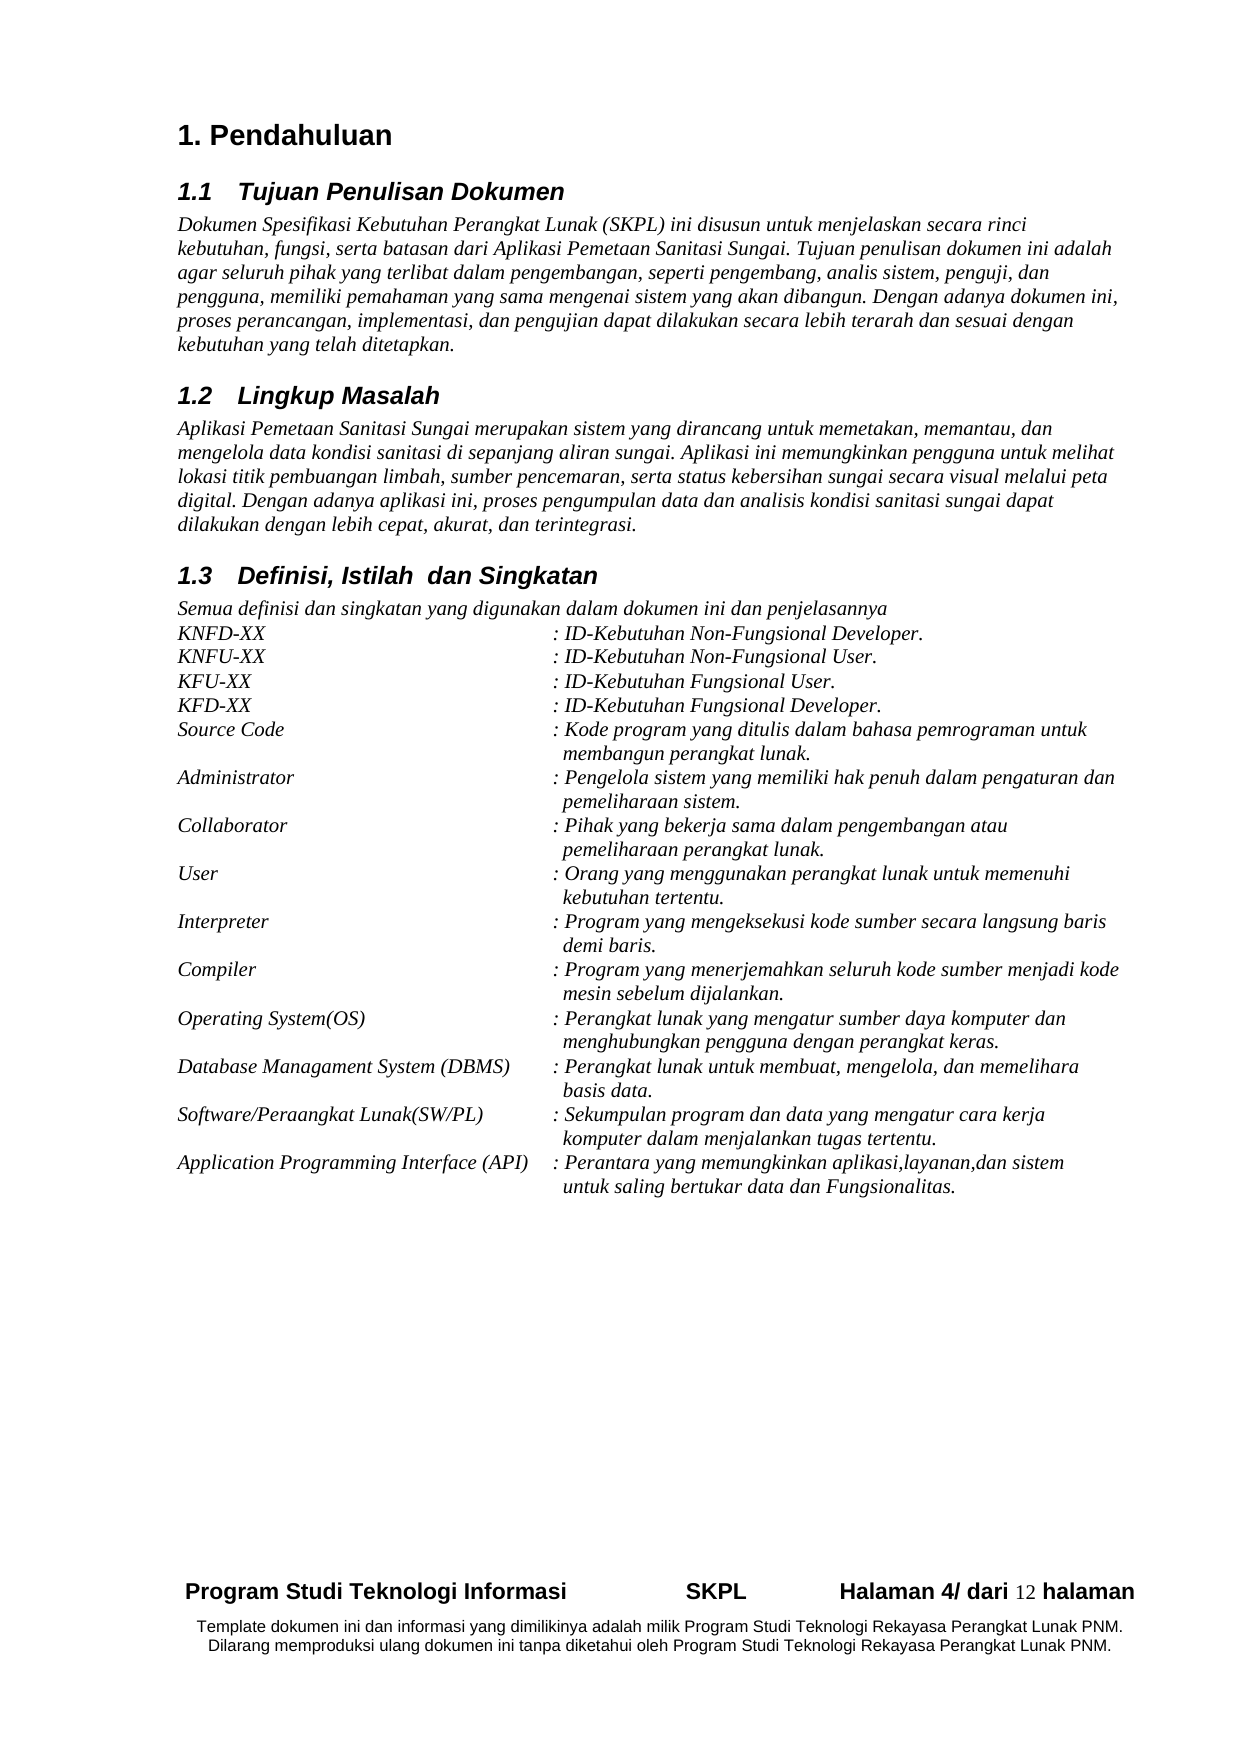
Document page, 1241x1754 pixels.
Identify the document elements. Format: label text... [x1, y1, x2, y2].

subtitle Tujuan Penulisan Dokumen [177, 177, 1122, 205]
subtitle 1. Pendahuluan [177, 118, 1122, 152]
text basis data. [477, 1078, 1122, 1102]
text Dokumen Spesifikasi Kebutuhan Perangkat Lunak (SKPL) ini disusun untuk menjelaskan secara rinci kebutuhan, fungsi, serta batasan dari Aplikasi Pemetaan Sanitasi Sungai. Tujuan penulisan dokumen ini adalah agar seluruh pihak yang terlibat dalam pengembangan, seperti pengembang, analis sistem, penguji, dan pengguna, memiliki pemahaman yang sama mengenai sistem yang akan dibangun. Dengan adanya dokumen ini, proses perancangan, implementasi, dan pengujian dapat dilakukan secara lebih terarah dan sesuai dengan kebutuhan yang telah ditetapkan. [177, 212, 1122, 356]
text pemeliharaan sistem. [477, 789, 1122, 813]
text Operating System(OS) : Perangkat lunak yang mengatur sumber daya komputer dan [177, 1005, 1122, 1029]
text KFD-XX : ID-Kebutuhan Fungsional Developer. [177, 693, 1122, 717]
text User : Orang yang menggunakan perangkat lunak untuk memenuhi [177, 861, 1122, 885]
text Application Programming Interface (API) : Perantara yang memungkinkan aplikasi,layanan,dan sistem [177, 1150, 1122, 1174]
text untuk saling bertukar data dan Fungsionalitas. [177, 1174, 1122, 1198]
text Database Managament System (DBMS) : Perangkat lunak untuk membuat, mengelola, dan memelihara [177, 1053, 1122, 1078]
text Compiler : Program yang menerjemahkan seluruh kode sumber menjadi kode [177, 957, 1122, 981]
text Source Code : Kode program yang ditulis dalam bahasa pemrograman untuk [177, 717, 1122, 741]
text KFU-XX : ID-Kebutuhan Fungsional User. [177, 668, 1122, 693]
text Software/Peraangkat Lunak(SW/PL) : Sekumpulan program dan data yang mengatur cara kerja [177, 1102, 1122, 1126]
subtitle Definisi, Istilah dan Singkatan [177, 561, 1122, 590]
text KNFU-XX : ID-Kebutuhan Non-Fungsional User. [177, 644, 1122, 668]
text Interpreter : Program yang mengeksekusi kode sumber secara langsung baris [177, 909, 1122, 933]
text komputer dalam menjalankan tugas tertentu. [477, 1126, 1122, 1150]
text mesin sebelum dijalankan. [477, 981, 1122, 1005]
text kebutuhan tertentu. [477, 885, 1122, 909]
text Aplikasi Pemetaan Sanitasi Sungai merupakan sistem yang dirancang untuk memetakan, memantau, dan mengelola data kondisi sanitasi di sepanjang aliran sungai. Aplikasi ini memungkinkan pengguna untuk melihat lokasi titik pembuangan limbah, sumber pencemaran, serta status kebersihan sungai secara visual melalui peta digital. Dengan adanya aplikasi ini, proses pengumpulan data dan analisis kondisi sanitasi sungai dapat dilakukan dengan lebih cepat, akurat, dan terintegrasi. [177, 416, 1122, 536]
text menghubungkan pengguna dengan perangkat keras. [552, 1029, 1122, 1053]
text membangun perangkat lunak. [552, 741, 1122, 765]
text demi baris. [477, 933, 1122, 957]
subtitle Lingkup Masalah [177, 381, 1122, 410]
text KNFD-XX : ID-Kebutuhan Non-Fungsional Developer. [177, 620, 1122, 644]
text Administrator : Pengelola sistem yang memiliki hak penuh dalam pengaturan dan [177, 765, 1122, 789]
text Semua definisi dan singkatan yang digunakan dalam dokumen ini dan penjelasannya [177, 596, 1122, 620]
text pemeliharaan perangkat lunak. [552, 837, 1122, 861]
text Collaborator : Pihak yang bekerja sama dalam pengembangan atau [177, 813, 1122, 837]
